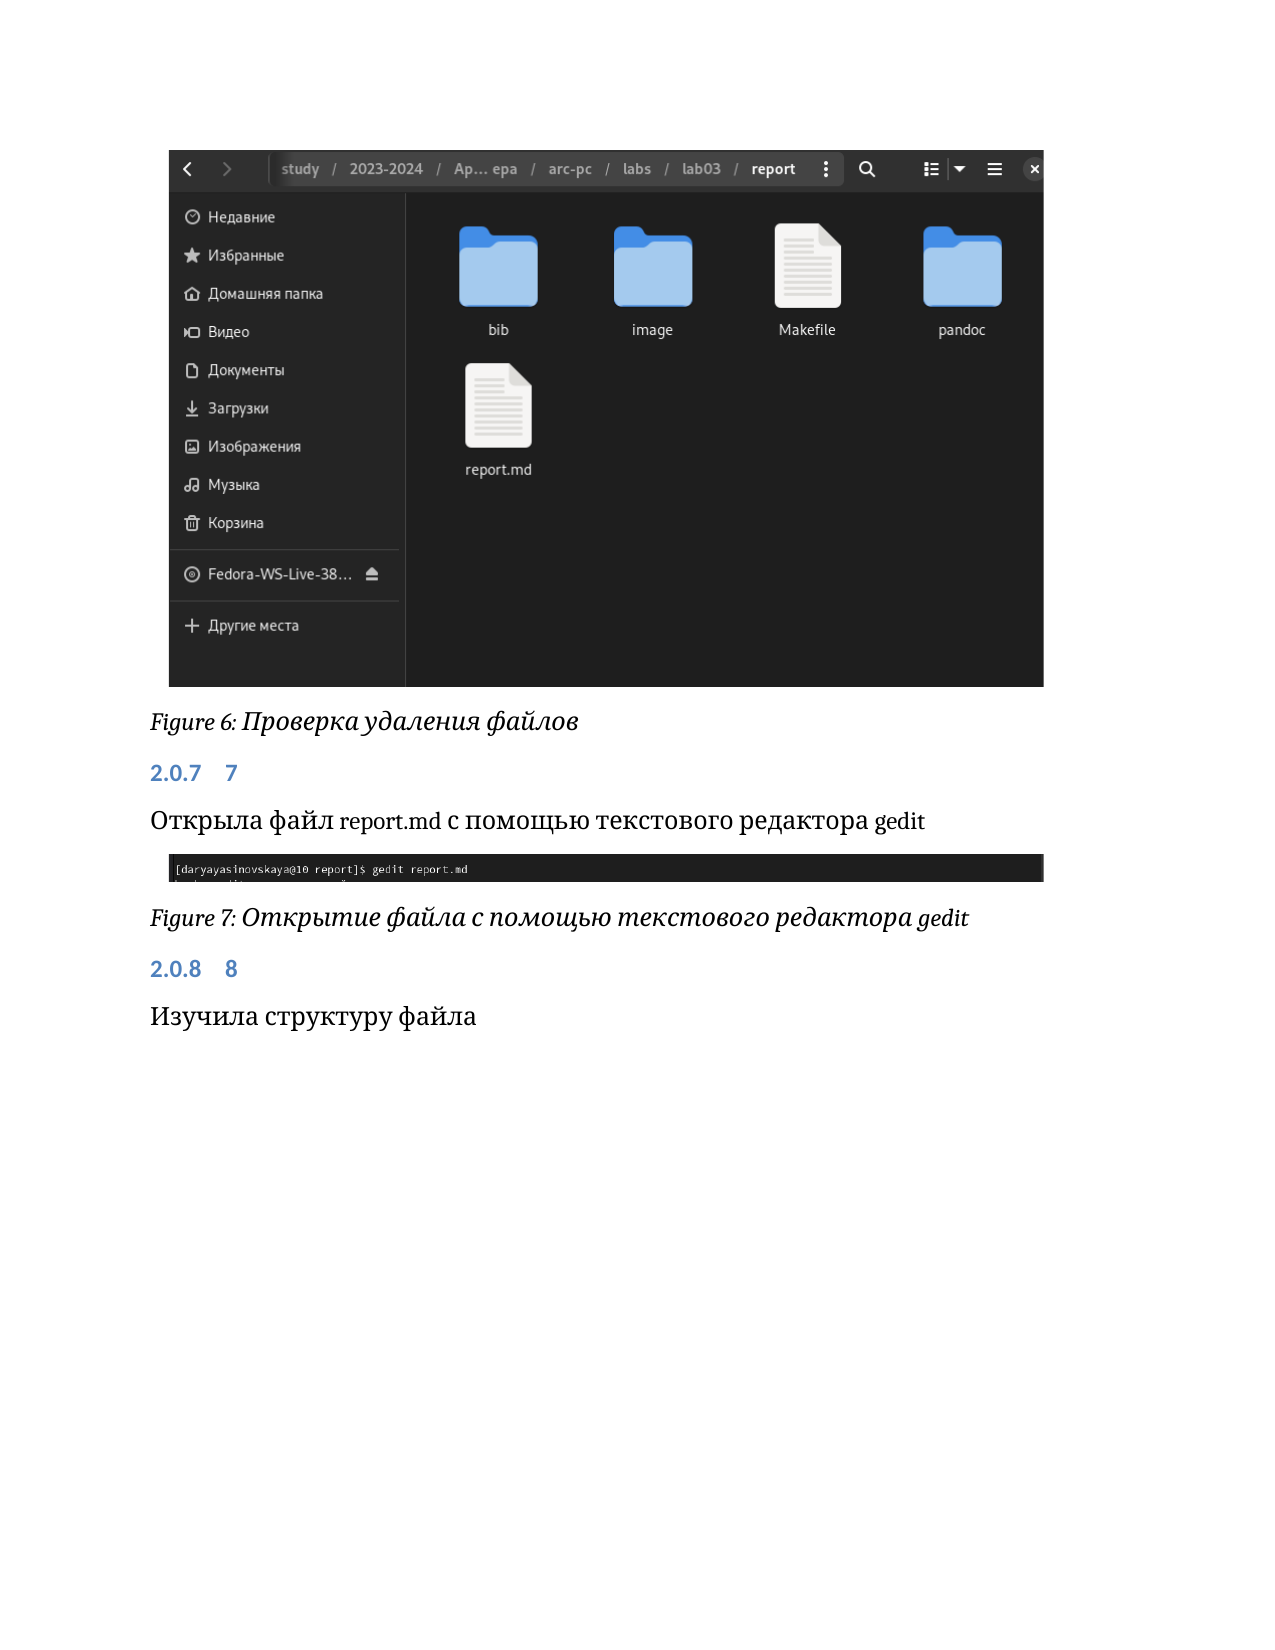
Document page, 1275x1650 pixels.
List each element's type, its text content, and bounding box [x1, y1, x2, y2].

picture [168, 854, 1044, 882]
text Открыла файл report.md с помощью текстового редактора gedit [150, 807, 1125, 835]
text Figure 6: Проверка удаления файлов [150, 708, 1125, 736]
text Изучила структуру файла [150, 1002, 1125, 1031]
picture [168, 150, 1044, 687]
text Figure 7: Открытие файла с помощью текстового редактора gedit [150, 904, 1125, 932]
subtitle 2.0.8 8 [150, 953, 1125, 984]
subtitle 2.0.7 7 [150, 757, 1125, 788]
